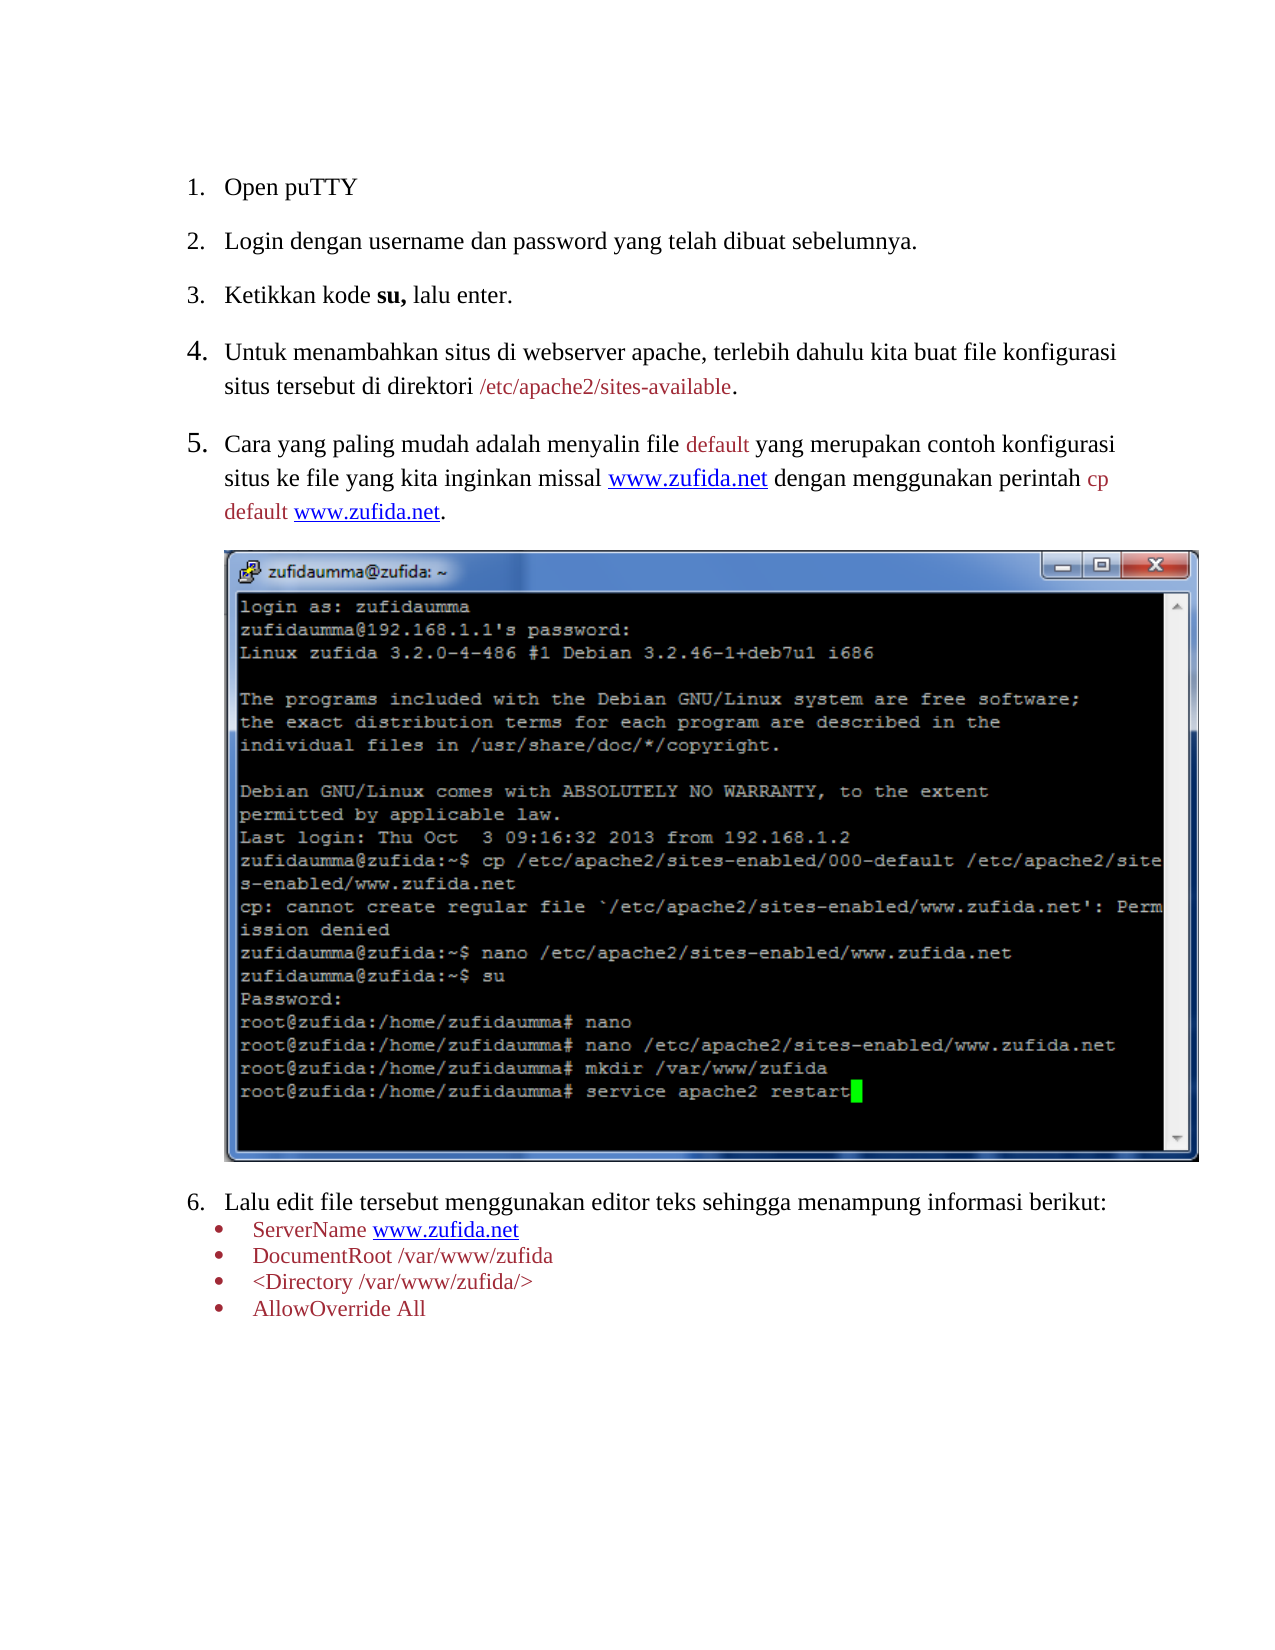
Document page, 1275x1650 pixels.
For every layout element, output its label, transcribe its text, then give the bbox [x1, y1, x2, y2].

list <Directory /var/www/zufida/> [215, 1268, 1157, 1295]
list Lalu edit file tersebut menggunakan editor teks sehingga menampung informasi berikut: [187, 1187, 1157, 1216]
list Login dengan username dan password yang telah dibuat sebelumnya. [187, 226, 1157, 254]
list AllowOverride All [215, 1295, 1157, 1321]
list DocumentRoot /var/www/zufida [215, 1242, 1157, 1268]
picture [224, 550, 1199, 1162]
list Untuk menambahkan situs di webserver apache, terlebih dahulu kita buat file konfigurasi situs tersebut di direktori /etc/apache2/sites-available. [187, 333, 1157, 400]
list Open puTTY [187, 172, 1157, 201]
list Cara yang paling mudah adalah menyalin file default yang merupakan contoh konfigurasi situs ke file yang kita inginkan missal www.zufida.net dengan menggunakan perintah cp default www.zufida.net. [187, 425, 1157, 525]
list ServerName www.zufida.net [215, 1216, 1157, 1242]
list Ketikkan kode su, lalu enter. [187, 280, 1157, 308]
